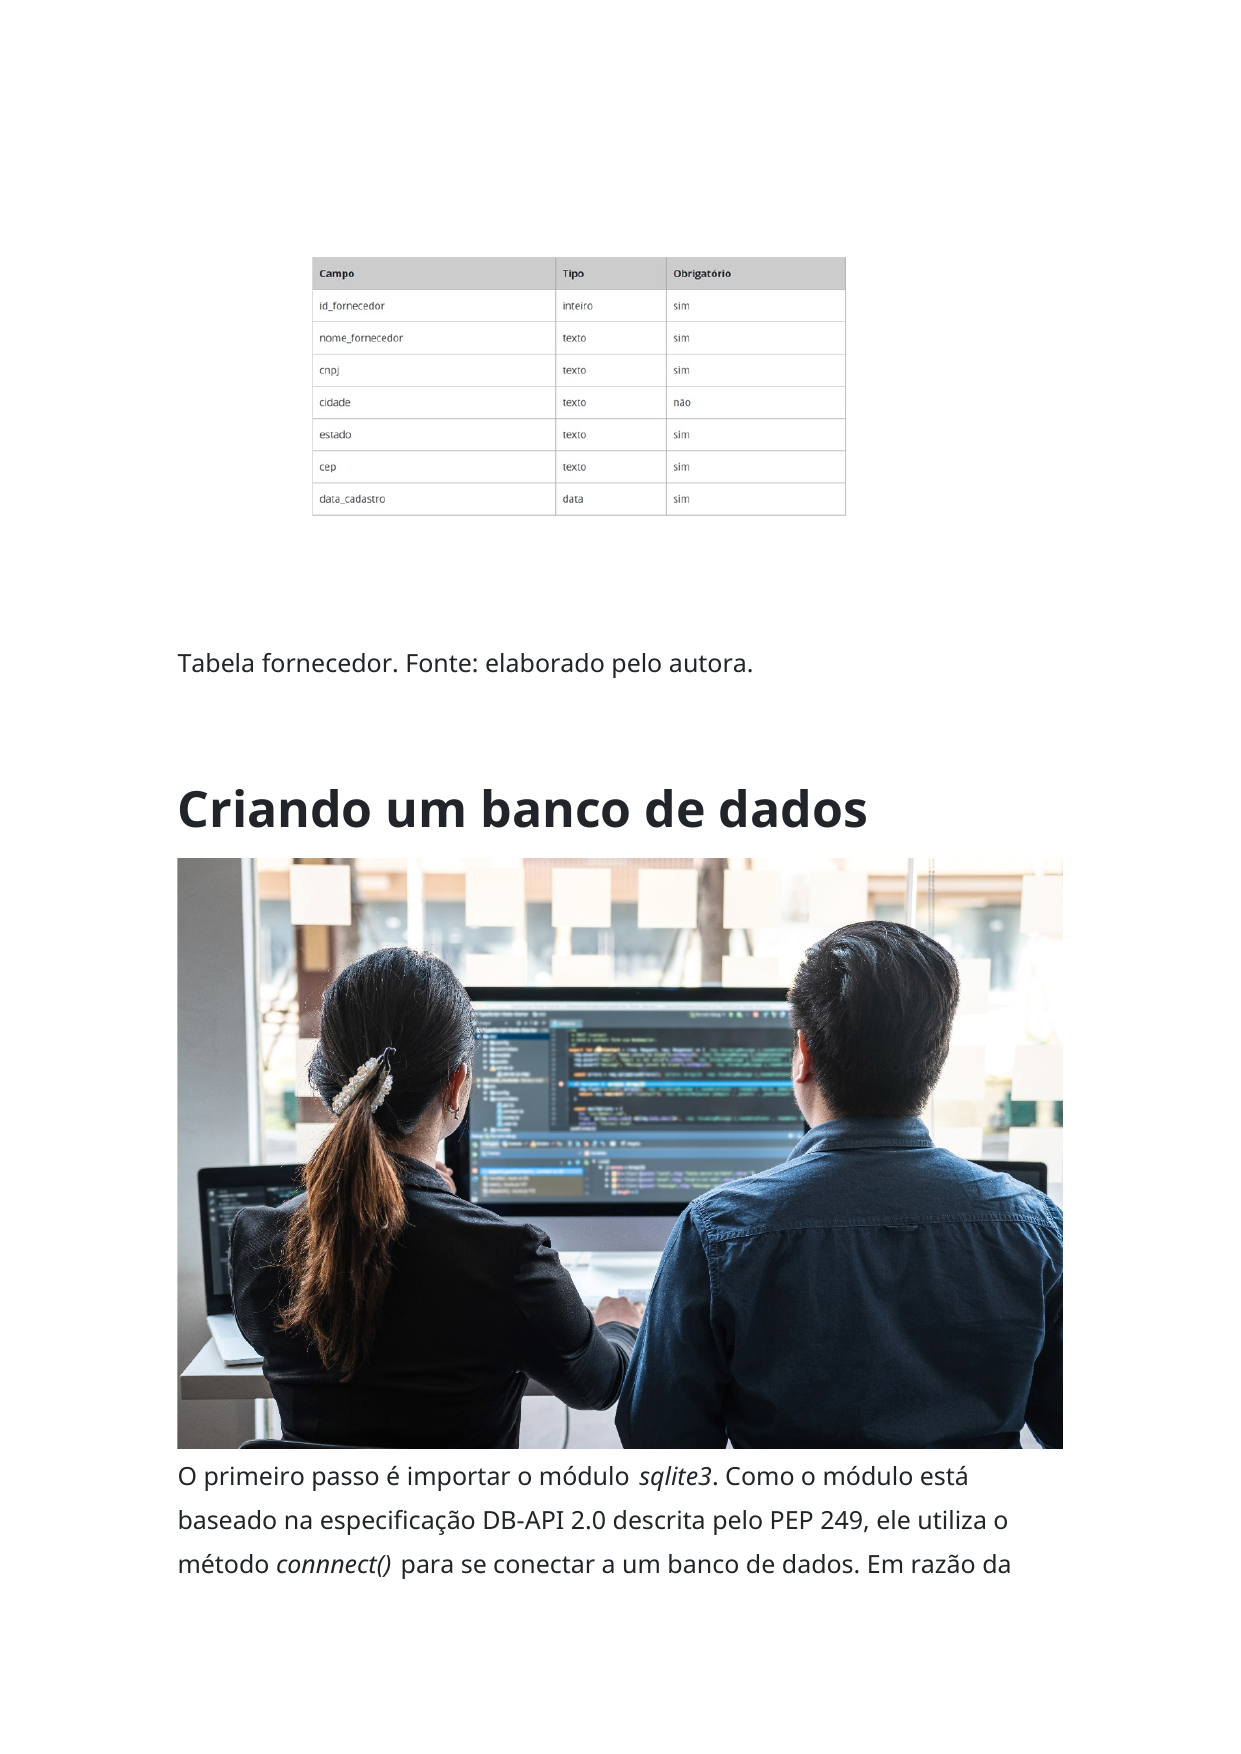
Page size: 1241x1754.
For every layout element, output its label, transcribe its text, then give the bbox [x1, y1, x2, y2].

picture [177, 858, 1063, 1449]
picture [177, 147, 1063, 646]
text Tabela fornecedor. Fonte: elaborado pelo autora. [177, 646, 1063, 680]
text Criando um banco de dados [177, 774, 1063, 842]
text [177, 1449, 1063, 1580]
